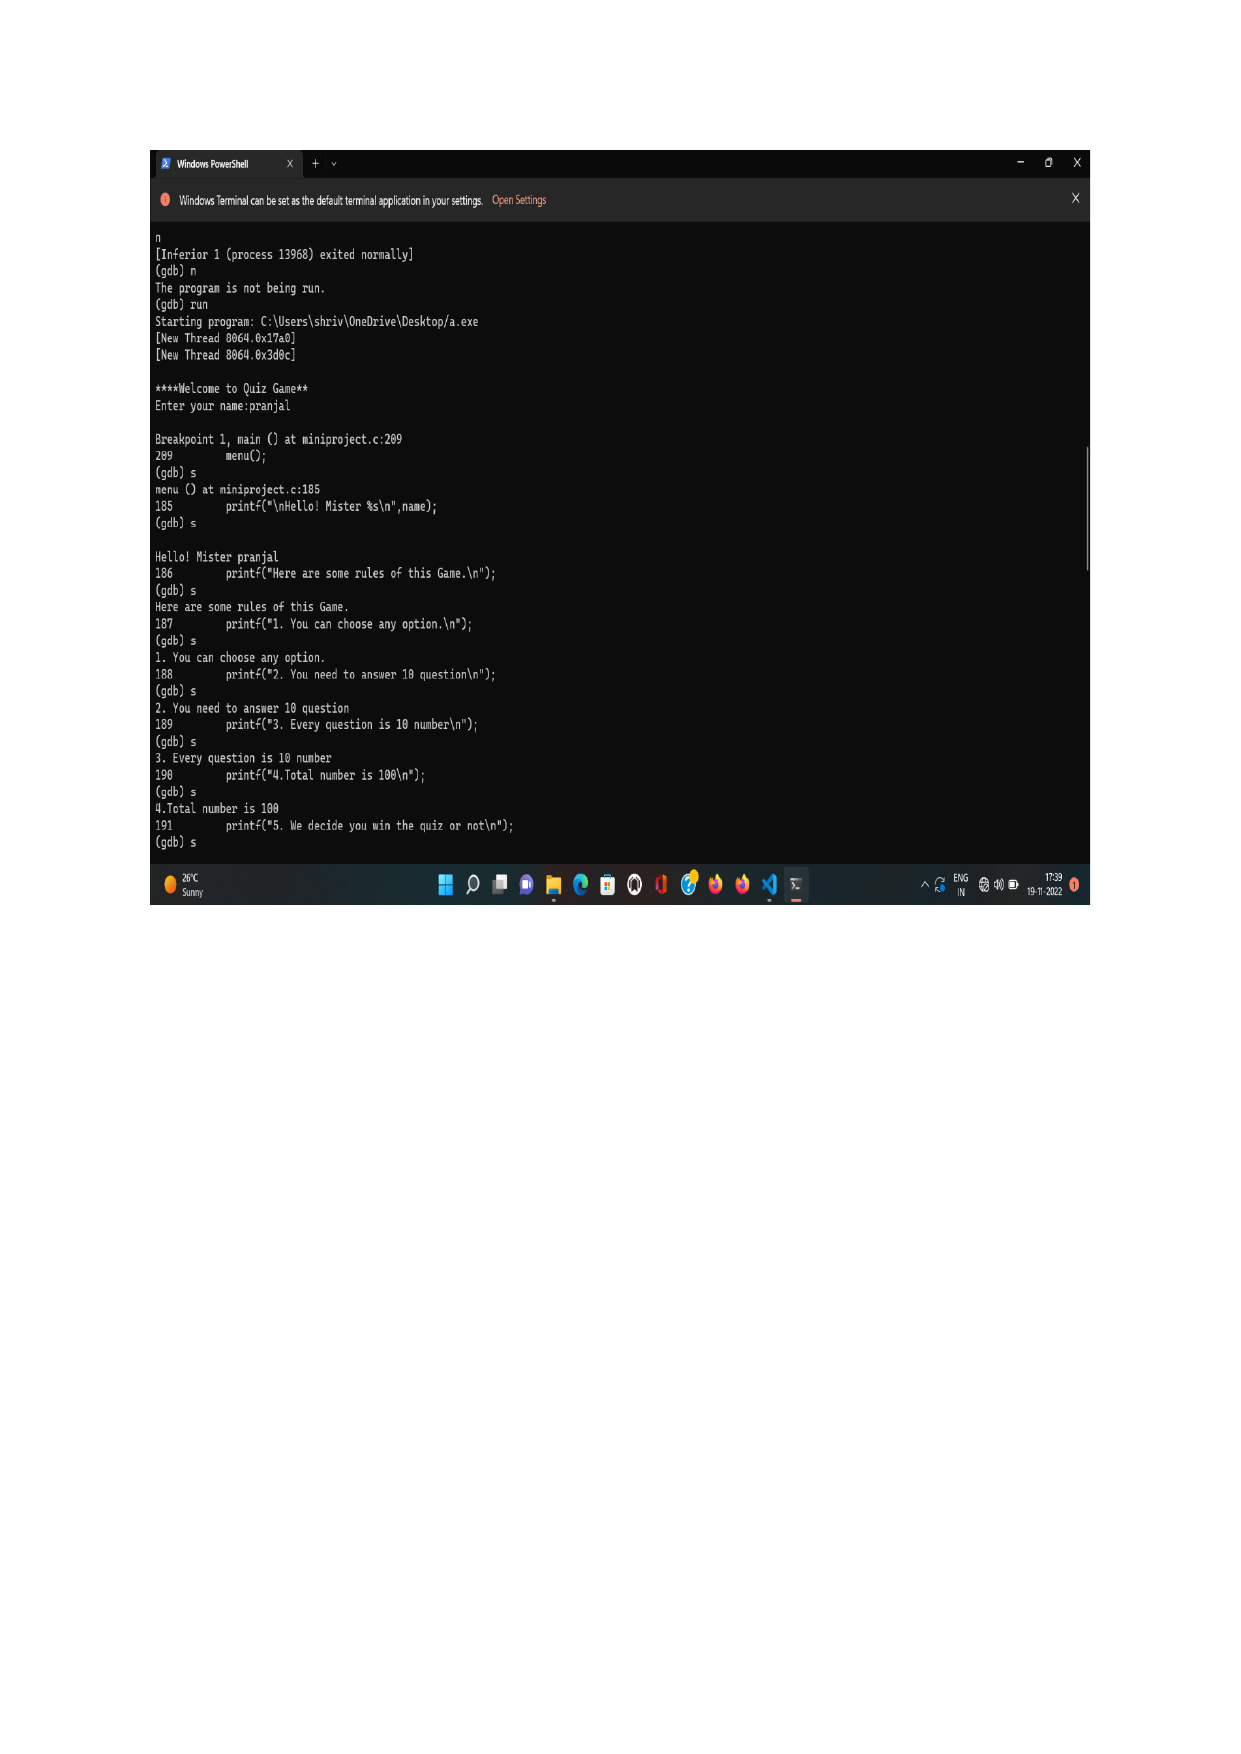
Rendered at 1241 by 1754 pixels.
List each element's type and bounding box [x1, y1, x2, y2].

picture [150, 150, 1091, 905]
